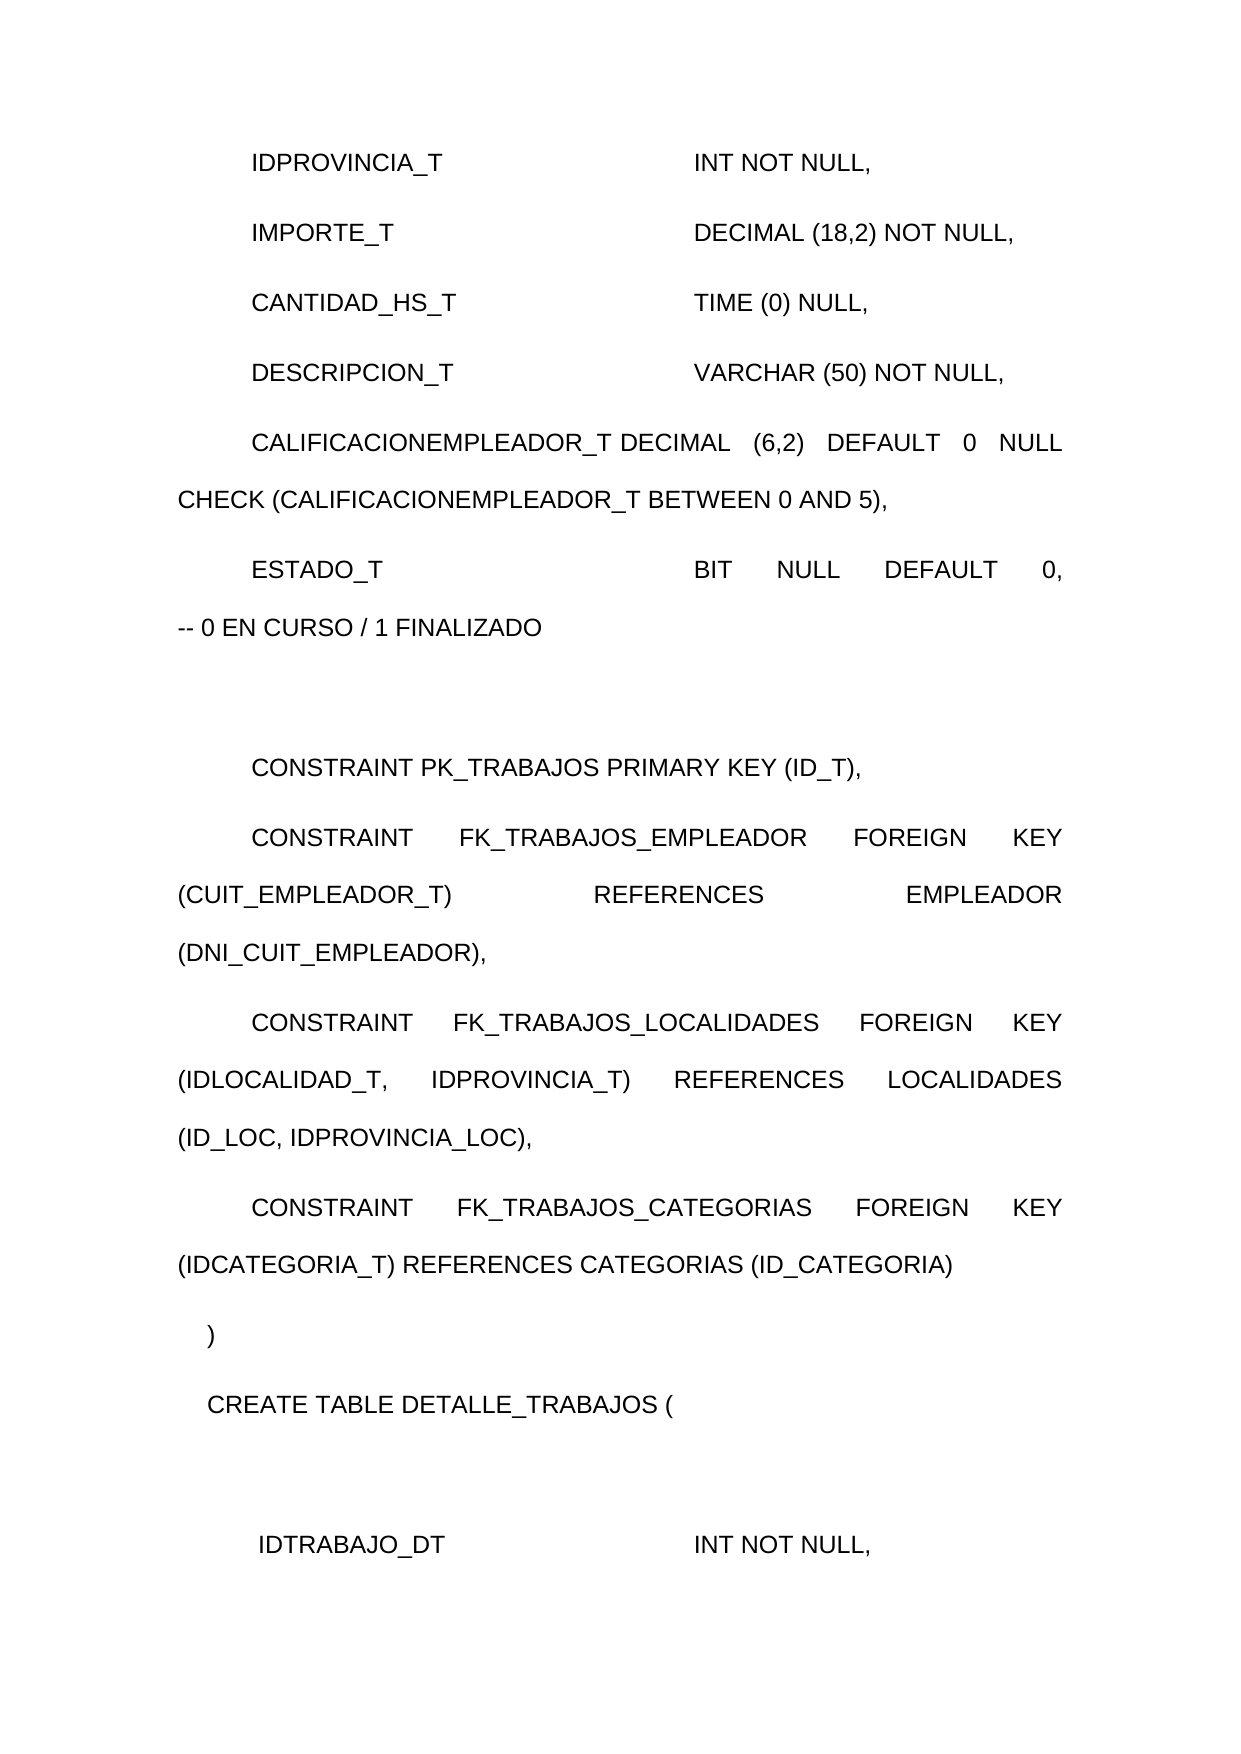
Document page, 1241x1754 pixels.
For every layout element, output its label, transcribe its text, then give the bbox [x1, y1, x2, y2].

text DESCRIPCION_T VARCHAR (50) NOT NULL, [177, 358, 1063, 386]
text CREATE TABLE DETALLE_TRABAJOS ( [177, 1390, 1063, 1419]
text ) [177, 1320, 1063, 1349]
text IDPROVINCIA_T INT NOT NULL, [177, 148, 1063, 176]
text CANTIDAD_HS_T TIME (0) NULL, [177, 288, 1063, 316]
text IMPORTE_T DECIMAL (18,2) NOT NULL, [177, 218, 1063, 246]
text ESTADO_T BIT NULL DEFAULT 0, -- 0 EN CURSO / 1 FINALIZADO [177, 555, 1063, 641]
text IDTRABAJO_DT INT NOT NULL, [177, 1530, 1063, 1559]
text CONSTRAINT FK_TRABAJOS_EMPLEADOR FOREIGN KEY (CUIT_EMPLEADOR_T) REFERENCES EMPLEADOR (DNI_CUIT_EMPLEADOR), [177, 823, 1063, 966]
text CONSTRAINT FK_TRABAJOS_LOCALIDADES FOREIGN KEY (IDLOCALIDAD_T, IDPROVINCIA_T) REFERENCES LOCALIDADES (ID_LOC, IDPROVINCIA_LOC), [177, 1008, 1063, 1151]
text CONSTRAINT PK_TRABAJOS PRIMARY KEY (ID_T), [177, 753, 1063, 781]
text CONSTRAINT FK_TRABAJOS_CATEGORIAS FOREIGN KEY (IDCATEGORIA_T) REFERENCES CATEGORIAS (ID_CATEGORIA) [177, 1193, 1063, 1279]
text CALIFICACIONEMPLEADOR_T DECIMAL (6,2) DEFAULT 0 NULL CHECK (CALIFICACIONEMPLEADOR_T BETWEEN 0 AND 5), [177, 428, 1063, 514]
